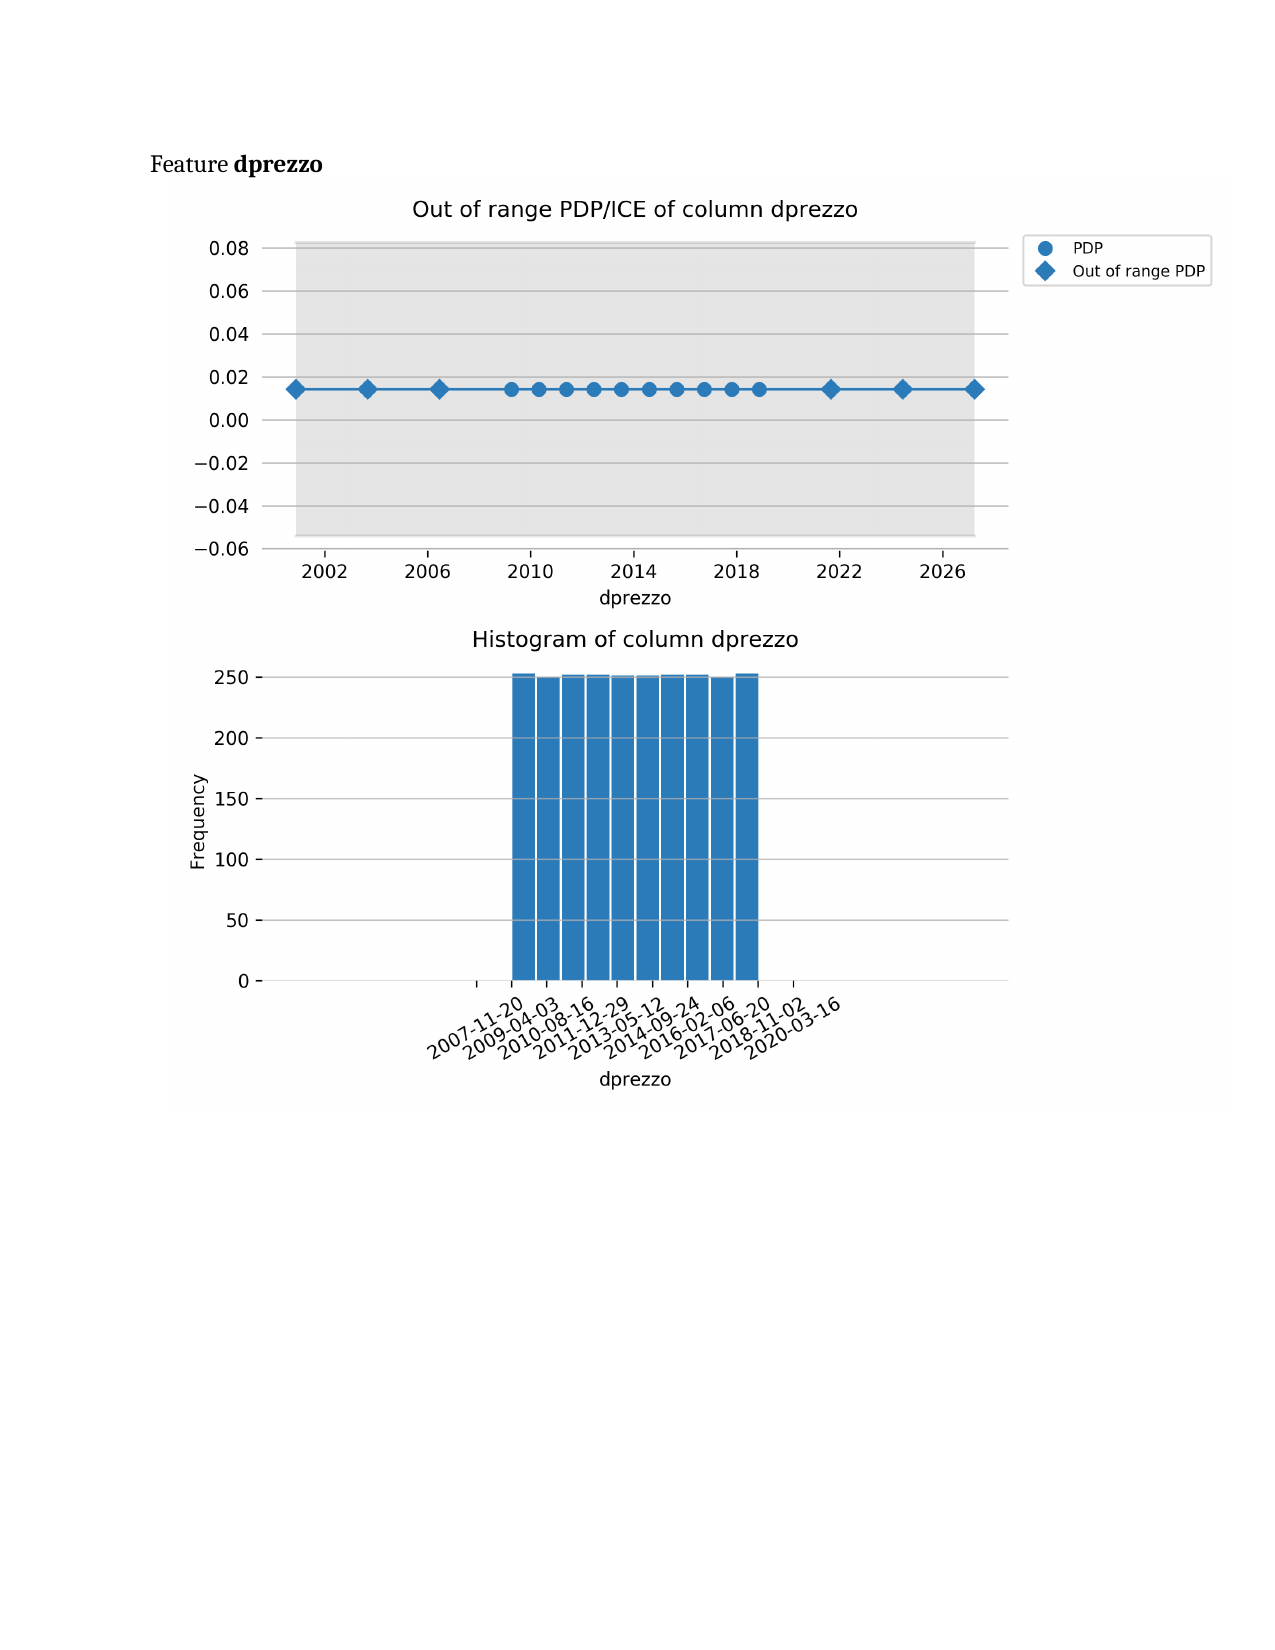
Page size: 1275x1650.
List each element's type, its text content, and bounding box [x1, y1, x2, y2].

picture [168, 178, 1232, 1109]
